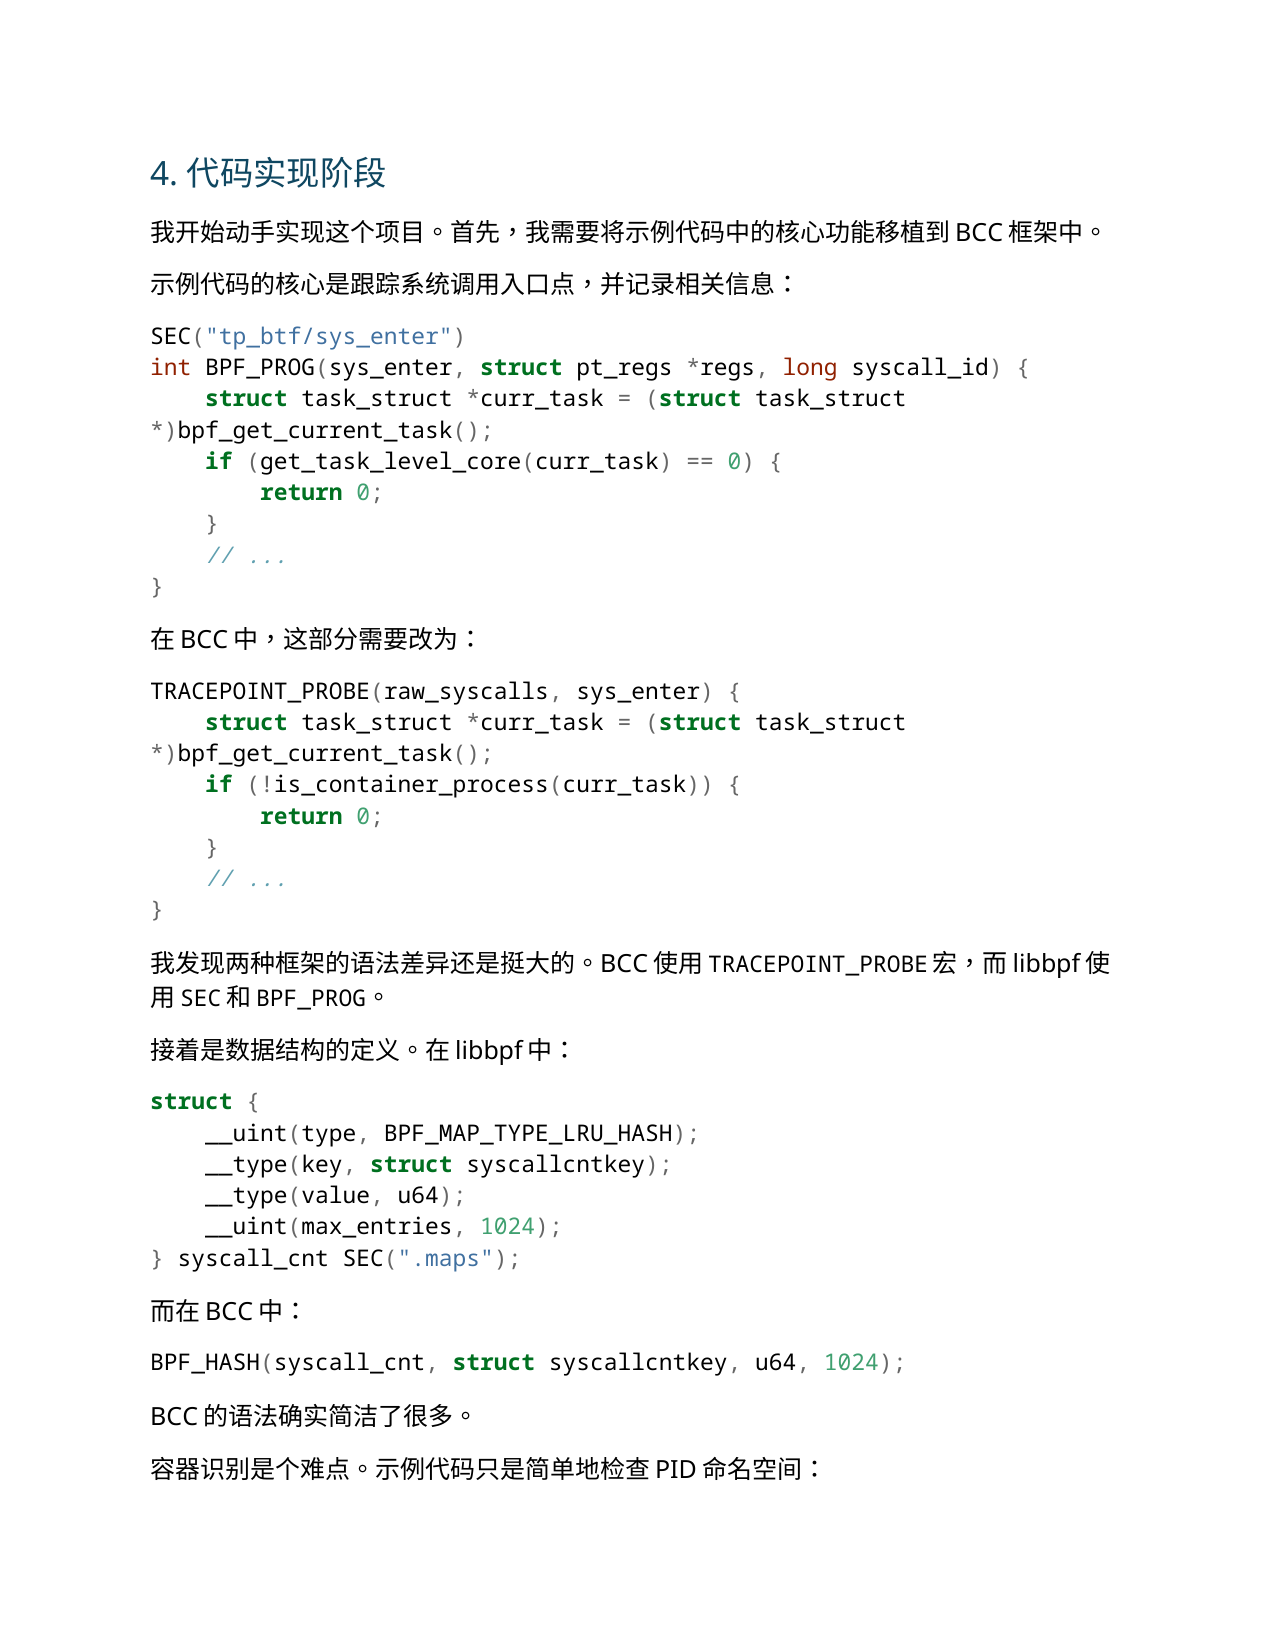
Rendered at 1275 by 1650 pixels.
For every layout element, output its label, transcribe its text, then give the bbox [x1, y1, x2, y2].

text struct { __uint(type, BPF_MAP_TYPE_LRU_HASH); __type(key, struct syscallcntkey); __type(value, u64); __uint(max_entries, 1024); } syscall_cnt SEC(".maps"); [150, 1085, 1125, 1273]
text BCC的语法确实简洁了很多。 [150, 1398, 1125, 1432]
subtitle 4. 代码实现阶段 [150, 150, 1125, 195]
text 容器识别是个难点。示例代码只是简单地检查PID命名空间： [150, 1451, 1125, 1485]
text 接着是数据结构的定义。在libbpf中： [150, 1032, 1125, 1066]
text 在BCC中，这部分需要改为： [150, 622, 1125, 656]
text SEC("tp_btf/sys_enter") int BPF_PROG(sys_enter, struct pt_regs *regs, long syscall_id) { struct task_struct *curr_task = (struct task_struct *)bpf_get_current_task(); if (get_task_level_core(curr_task) == 0) { return 0; } // ... } [150, 320, 1125, 601]
text TRACEPOINT_PROBE(raw_syscalls, sys_enter) { struct task_struct *curr_task = (struct task_struct *)bpf_get_current_task(); if (!is_container_process(curr_task)) { return 0; } // ... } [150, 675, 1125, 925]
text 示例代码的核心是跟踪系统调用入口点，并记录相关信息： [150, 267, 1125, 301]
text 我发现两种框架的语法差异还是挺大的。BCC使用TRACEPOINT_PROBE宏，而libbpf使用SEC和BPF_PROG。 [150, 946, 1125, 1014]
text BPF_HASH(syscall_cnt, struct syscallcntkey, u64, 1024); [150, 1346, 1125, 1378]
text 我开始动手实现这个项目。首先，我需要将示例代码中的核心功能移植到BCC框架中。 [150, 214, 1125, 248]
text 而在BCC中： [150, 1293, 1125, 1328]
